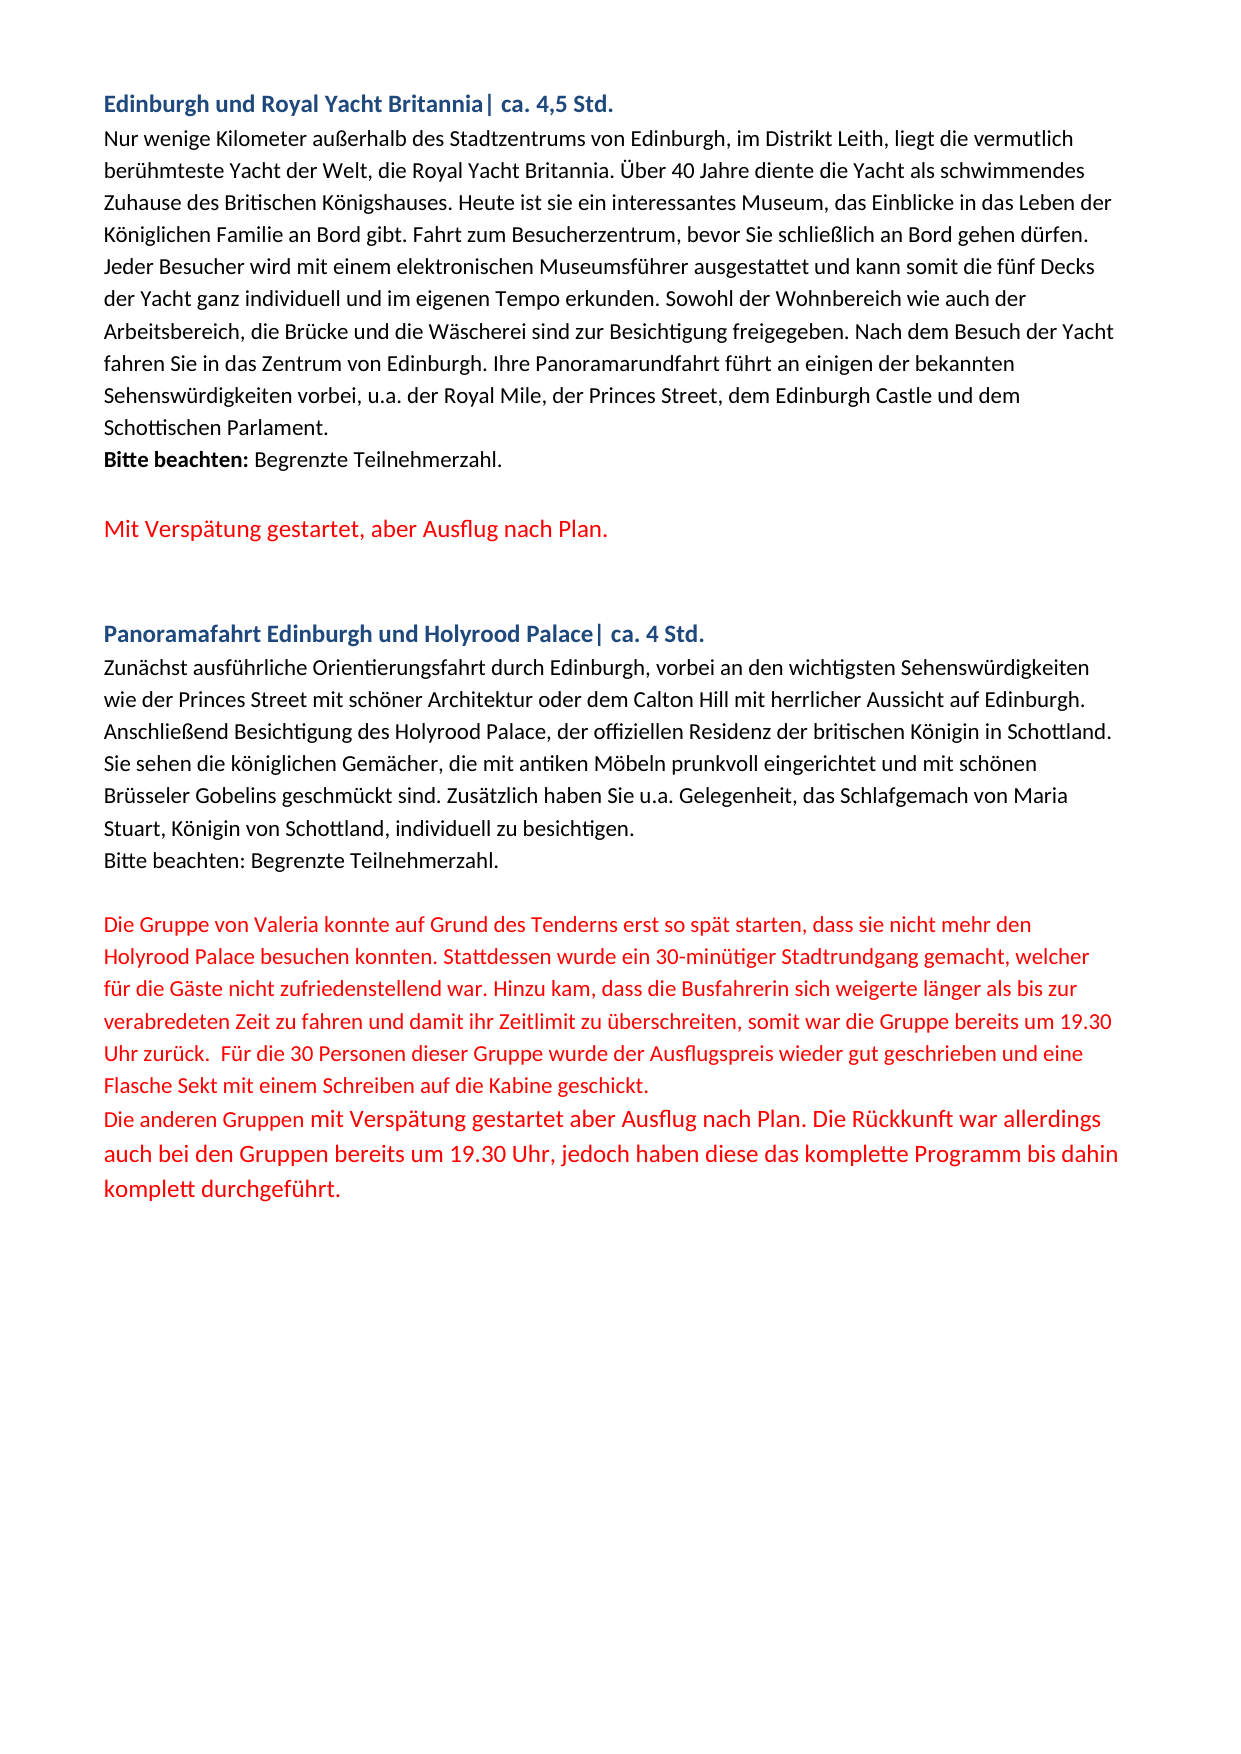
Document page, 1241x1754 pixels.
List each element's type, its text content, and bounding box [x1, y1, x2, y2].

text Die Gruppe von Valeria konnte auf Grund des Tenderns erst so spät starten, dass sie nicht mehr den Holyrood Palace besuchen konnten. Stattdessen wurde ein 30-minütiger Stadtrundgang gemacht, welcher für die Gäste nicht zufriedenstellend war. Hinzu kam, dass die Busfahrerin sich weigerte länger als bis zur verabredeten Zeit zu fahren und damit ihr Zeitlimit zu überschreiten, somit war die Gruppe bereits um 19.30 Uhr zurück. Für die 30 Personen dieser Gruppe wurde der Ausflugspreis wieder gut geschrieben und eine Flasche Sekt mit einem Schreiben auf die Kabine geschickt. [103, 910, 1122, 1099]
text Die anderen Gruppen mit Verspätung gestartet aber Ausflug nach Plan. Die Rückkunft war allerdings auch bei den Gruppen bereits um 19.30 Uhr, jedoch haben diese das komplette Programm bis dahin komplett durchgeführt. [103, 1103, 1122, 1204]
text Panoramafahrt Edinburgh und Holyrood Palace| ca. 4 Std. [103, 618, 1122, 648]
text Zunächst ausführliche Orientierungsfahrt durch Edinburgh, vorbei an den wichtigsten Sehenswürdigkeiten wie der Princes Street mit schöner Architektur oder dem Calton Hill mit herrlicher Aussicht auf Edinburgh. Anschließend Besichtigung des Holyrood Palace, der offiziellen Residenz der britischen Königin in Schottland. Sie sehen die königlichen Gemächer, die mit antiken Möbeln prunkvoll eingerichtet und mit schönen Brüsseler Gobelins geschmückt sind. Zusätzlich haben Sie u.a. Gelegenheit, das Schlafgemach von Maria Stuart, Königin von Schottland, individuell zu besichtigen. [103, 653, 1122, 842]
text Edinburgh und Royal Yacht Britannia| ca. 4,5 Std. [103, 89, 1122, 119]
text Nur wenige Kilometer außerhalb des Stadtzentrums von Edinburgh, im Distrikt Leith, liegt die vermutlich berühmteste Yacht der Welt, die Royal Yacht Britannia. Über 40 Jahre diente die Yacht als schwimmendes Zuhause des Britischen Königshauses. Heute ist sie ein interessantes Museum, das Einblicke in das Leben der Königlichen Familie an Bord gibt. Fahrt zum Besucherzentrum, bevor Sie schließlich an Bord gehen dürfen. Jeder Besucher wird mit einem elektronischen Museumsführer ausgestattet und kann somit die fünf Decks der Yacht ganz individuell und im eigenen Tempo erkunden. Sowohl der Wohnbereich wie auch der Arbeitsbereich, die Brücke und die Wäscherei sind zur Besichtigung freigegeben. Nach dem Besuch der Yacht fahren Sie in das Zentrum von Edinburgh. Ihre Panoramarundfahrt führt an einigen der bekannten Sehenswürdigkeiten vorbei, u.a. der Royal Mile, der Princes Street, dem Edinburgh Castle und dem Schottischen Parlament. [103, 124, 1122, 441]
text Mit Verspätung gestartet, aber Ausflug nach Plan. [103, 513, 1122, 543]
text Bitte beachten: Begrenzte Teilnehmerzahl. [103, 846, 1122, 874]
text Bitte beachten: Begrenzte Teilnehmerzahl. [103, 446, 1122, 473]
